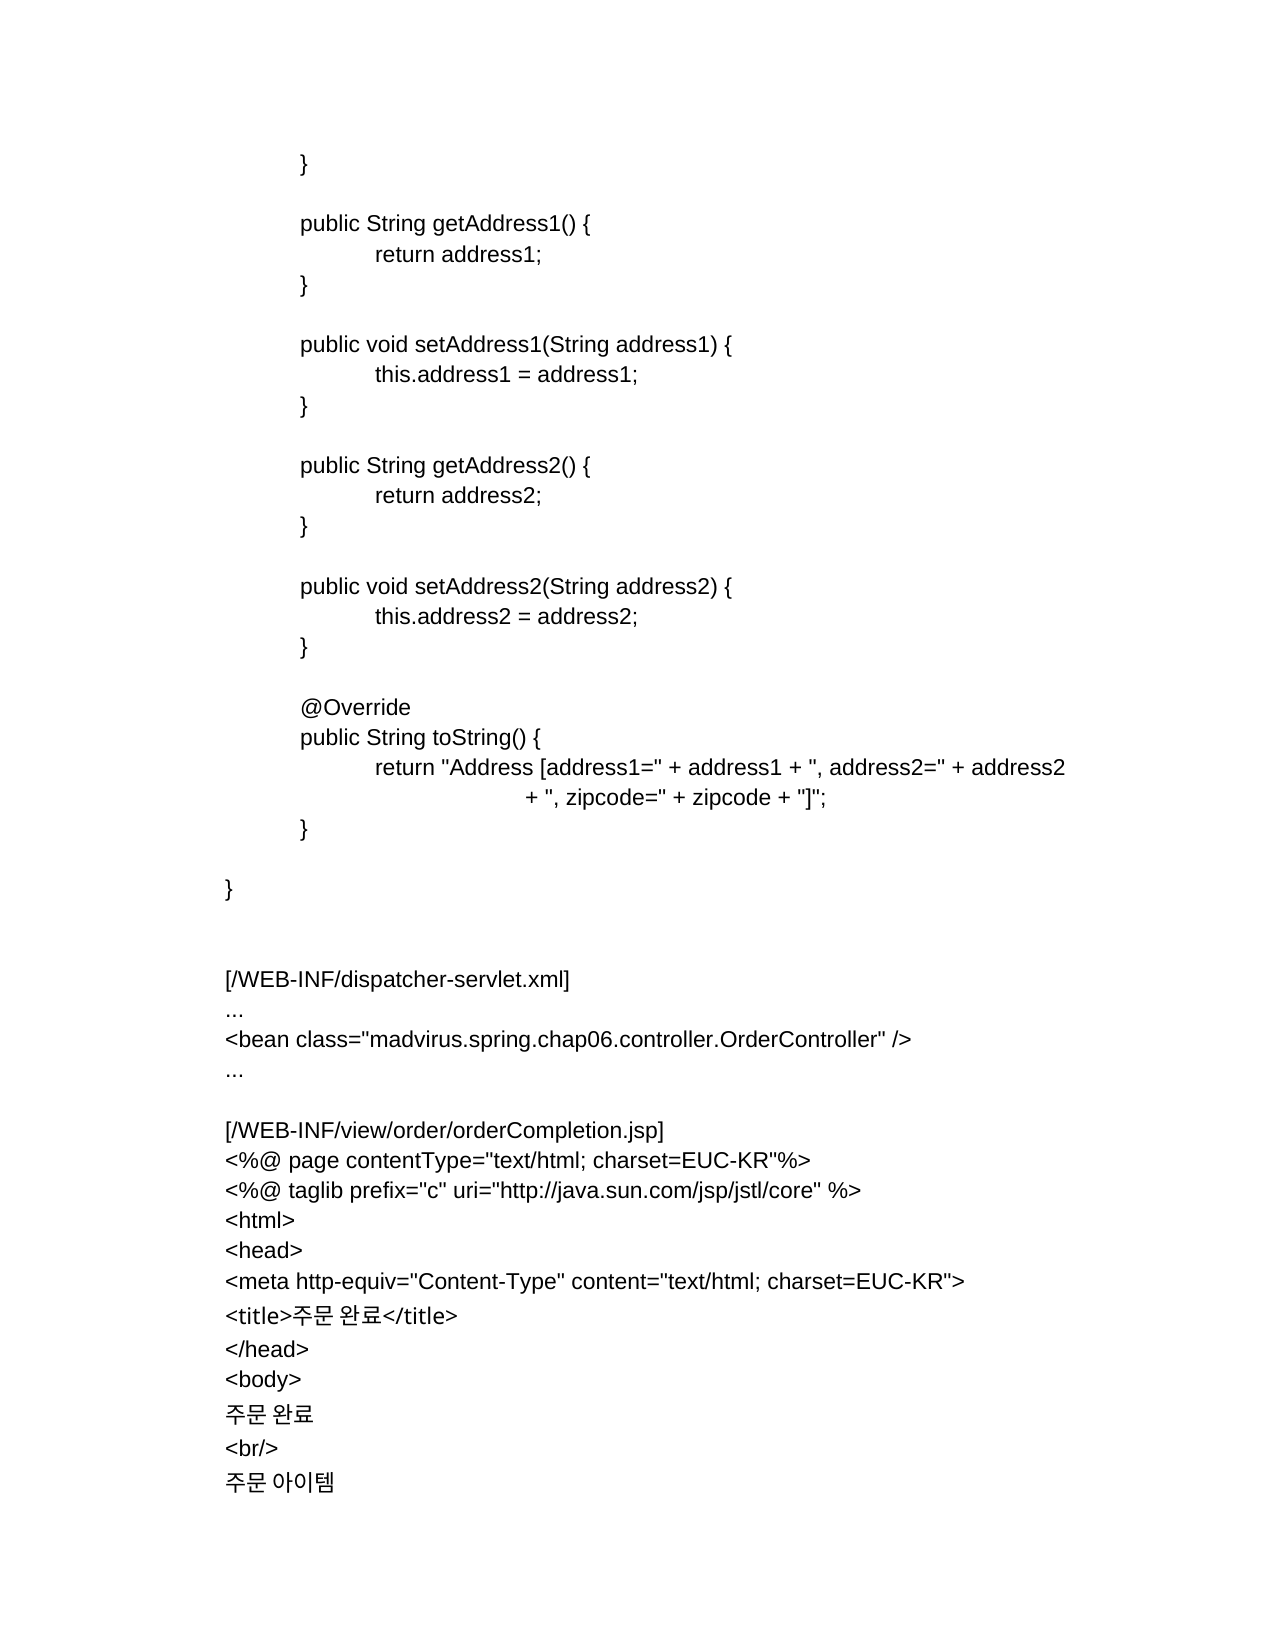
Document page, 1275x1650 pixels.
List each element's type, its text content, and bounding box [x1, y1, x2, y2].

text this.address2 = address2; [150, 603, 1125, 629]
text } [150, 271, 1125, 297]
text } [150, 392, 1125, 418]
text } [150, 633, 1125, 660]
text } [150, 150, 1125, 176]
text [/WEB-INF/view/order/orderCompletion.jsp] [150, 1117, 1125, 1143]
text } [150, 512, 1125, 539]
text public String toString() { [150, 724, 1125, 750]
text <title>주문 완료</title> [150, 1298, 1125, 1331]
text + ", zipcode=" + zipcode + "]"; [150, 784, 1125, 811]
text public void setAddress2(String address2) { [150, 573, 1125, 599]
text 주문 완료 [150, 1397, 1125, 1430]
text <meta http-equiv="Content-Type" content="text/html; charset=EUC-KR"> [150, 1268, 1125, 1294]
text public void setAddress1(String address1) { [150, 331, 1125, 358]
text public String getAddress2() { [150, 452, 1125, 478]
text ... [150, 996, 1125, 1022]
text 주문 아이템 [150, 1465, 1125, 1498]
text <%@ page contentType="text/html; charset=EUC-KR"%> [150, 1147, 1125, 1173]
text <br/> [150, 1435, 1125, 1461]
text public String getAddress1() { [150, 210, 1125, 237]
text } [150, 814, 1125, 841]
text <html> [150, 1207, 1125, 1234]
text <head> [150, 1237, 1125, 1264]
text @Override [150, 694, 1125, 720]
text [/WEB-INF/dispatcher-servlet.xml] [150, 966, 1125, 992]
text </head> [150, 1336, 1125, 1363]
text this.address1 = address1; [150, 361, 1125, 388]
text ... [150, 1056, 1125, 1083]
text <bean class="madvirus.spring.chap06.controller.OrderController" /> [150, 1026, 1125, 1052]
text <%@ taglib prefix="c" uri="http://java.sun.com/jsp/jstl/core" %> [150, 1177, 1125, 1203]
text return address2; [150, 482, 1125, 509]
text return "Address [address1=" + address1 + ", address2=" + address2 [150, 754, 1125, 781]
text } [150, 875, 1125, 901]
text return address1; [150, 241, 1125, 267]
text <body> [150, 1366, 1125, 1393]
